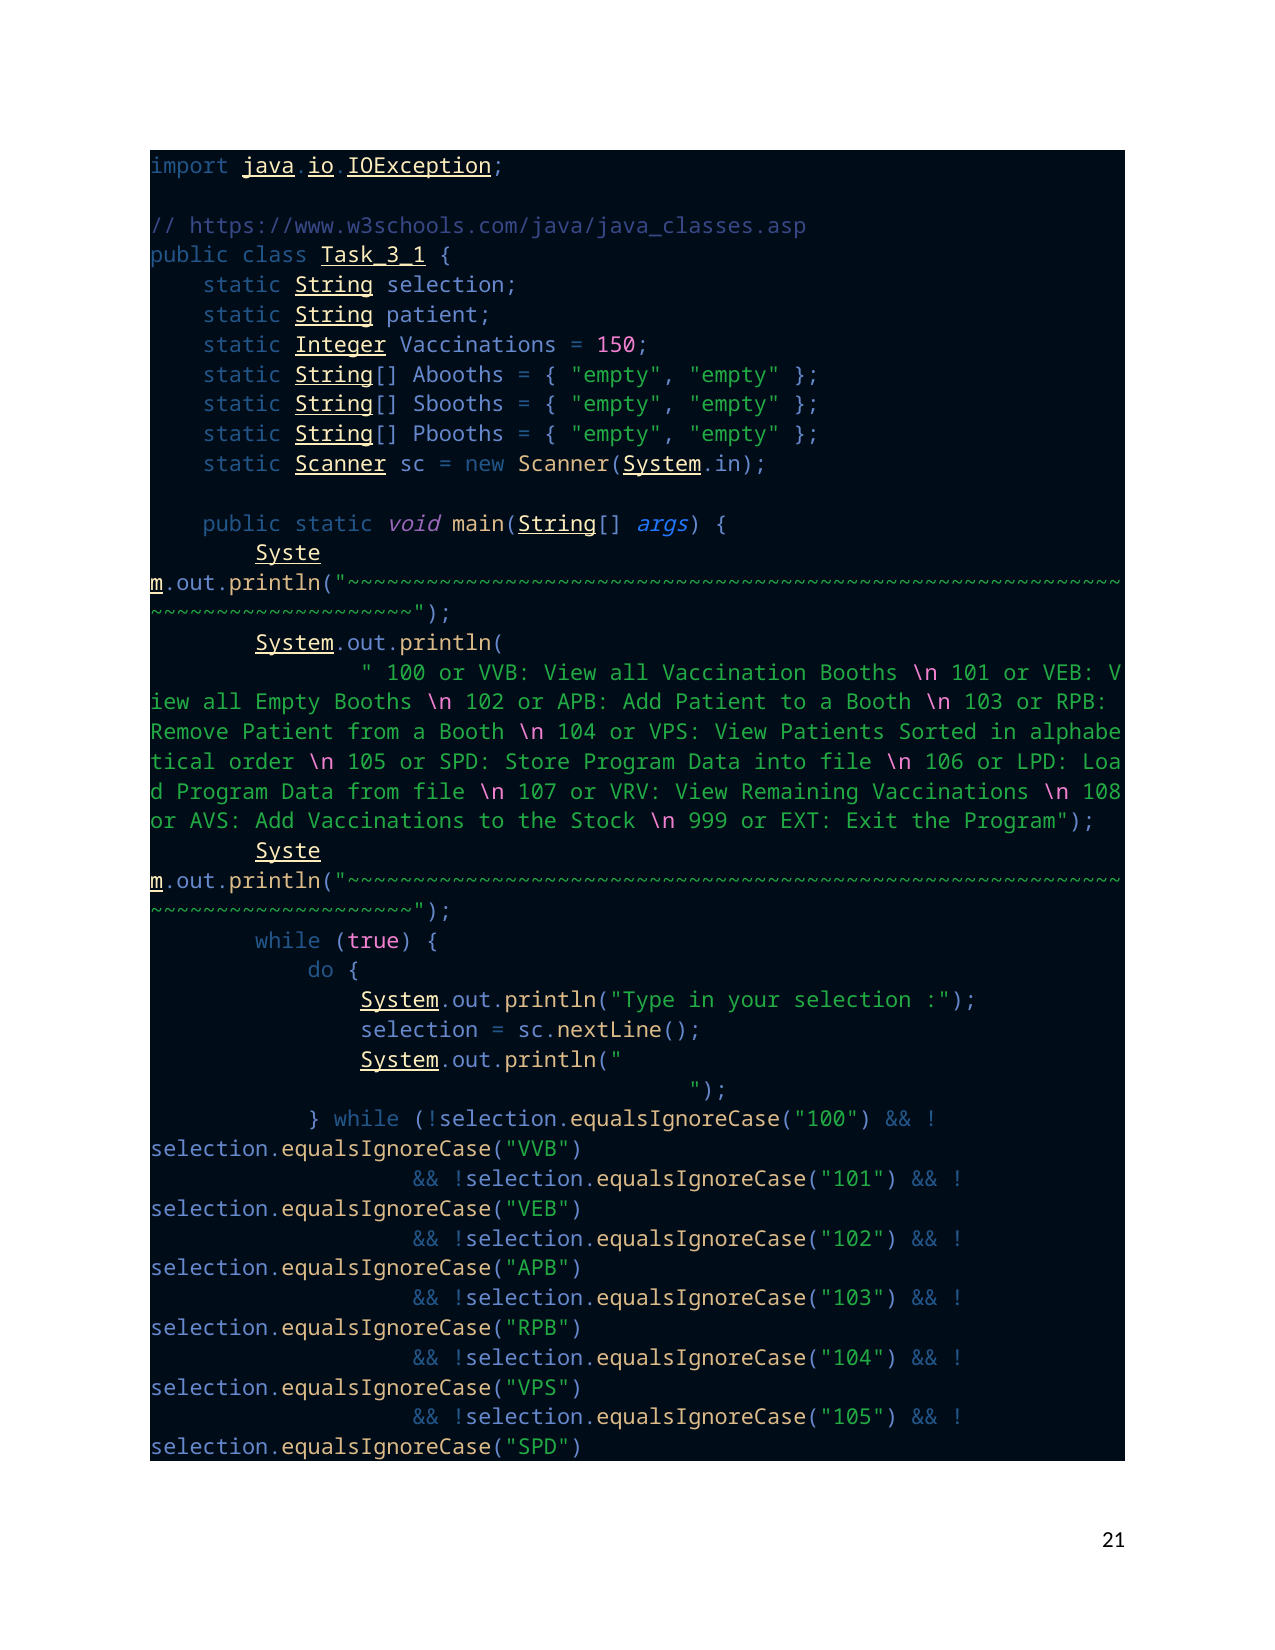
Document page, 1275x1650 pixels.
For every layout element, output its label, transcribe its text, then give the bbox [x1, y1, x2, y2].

text static String selection; [150, 269, 1125, 299]
text && !selection.equalsIgnoreCase("102") && !selection.equalsIgnoreCase("APB") [150, 1222, 1125, 1282]
text selection = sc.nextLine(); [150, 1014, 1125, 1044]
text static String[] Sbooths = { "empty", "empty" }; [150, 388, 1125, 418]
text public static void main(String[] args) { [150, 507, 1125, 537]
text } while (!selection.equalsIgnoreCase("100") && !selection.equalsIgnoreCase("VVB") [150, 1103, 1125, 1163]
text // https://www.w3schools.com/java/java_classes.asp [150, 209, 1125, 239]
text System.out.println("~~~~~~~~~~~~~~~~~~~~~~~~~~~~~~~~~~~~~~~~~~~~~~~~~~~~~~~~~~~~~~~~~~~~~~~~~~~~~~~"); [150, 537, 1125, 627]
text System.out.println("Type in your selection :"); [150, 984, 1125, 1014]
text static String[] Pbooths = { "empty", "empty" }; [150, 418, 1125, 448]
text System.out.println( [150, 627, 1125, 656]
text static Integer Vaccinations = 150; [150, 329, 1125, 358]
text " 100 or VVB: View all Vaccination Booths \n 101 or VEB: View all Empty Booths \n 102 or APB: Add Patient to a Booth \n 103 or RPB: Remove Patient from a Booth \n 104 or VPS: View Patients Sorted in alphabetical order \n 105 or SPD: Store Program Data into file \n 106 or LPD: Load Program Data from file \n 107 or VRV: View Remaining Vaccinations \n 108 or AVS: Add Vaccinations to the Stock \n 999 or EXT: Exit the Program"); [150, 656, 1125, 835]
text while (true) { [150, 924, 1125, 954]
text static String[] Abooths = { "empty", "empty" }; [150, 358, 1125, 388]
text && !selection.equalsIgnoreCase("104") && !selection.equalsIgnoreCase("VPS") [150, 1342, 1125, 1401]
text static String patient; [150, 299, 1125, 329]
text import java.io.IOException; [150, 150, 1125, 180]
text do { [150, 954, 1125, 984]
text System.out.println("~~~~~~~~~~~~~~~~~~~~~~~~~~~~~~~~~~~~~~~~~~~~~~~~~~~~~~~~~~~~~~~~~~~~~~~~~~~~~~~"); [150, 835, 1125, 924]
text && !selection.equalsIgnoreCase("105") && !selection.equalsIgnoreCase("SPD") [150, 1401, 1125, 1461]
text && !selection.equalsIgnoreCase("103") && !selection.equalsIgnoreCase("RPB") [150, 1282, 1125, 1342]
text public class Task_3_1 { [150, 239, 1125, 269]
text System.out.println(" "); [150, 1044, 1125, 1103]
text static Scanner sc = new Scanner(System.in); [150, 448, 1125, 478]
text && !selection.equalsIgnoreCase("101") && !selection.equalsIgnoreCase("VEB") [150, 1163, 1125, 1222]
